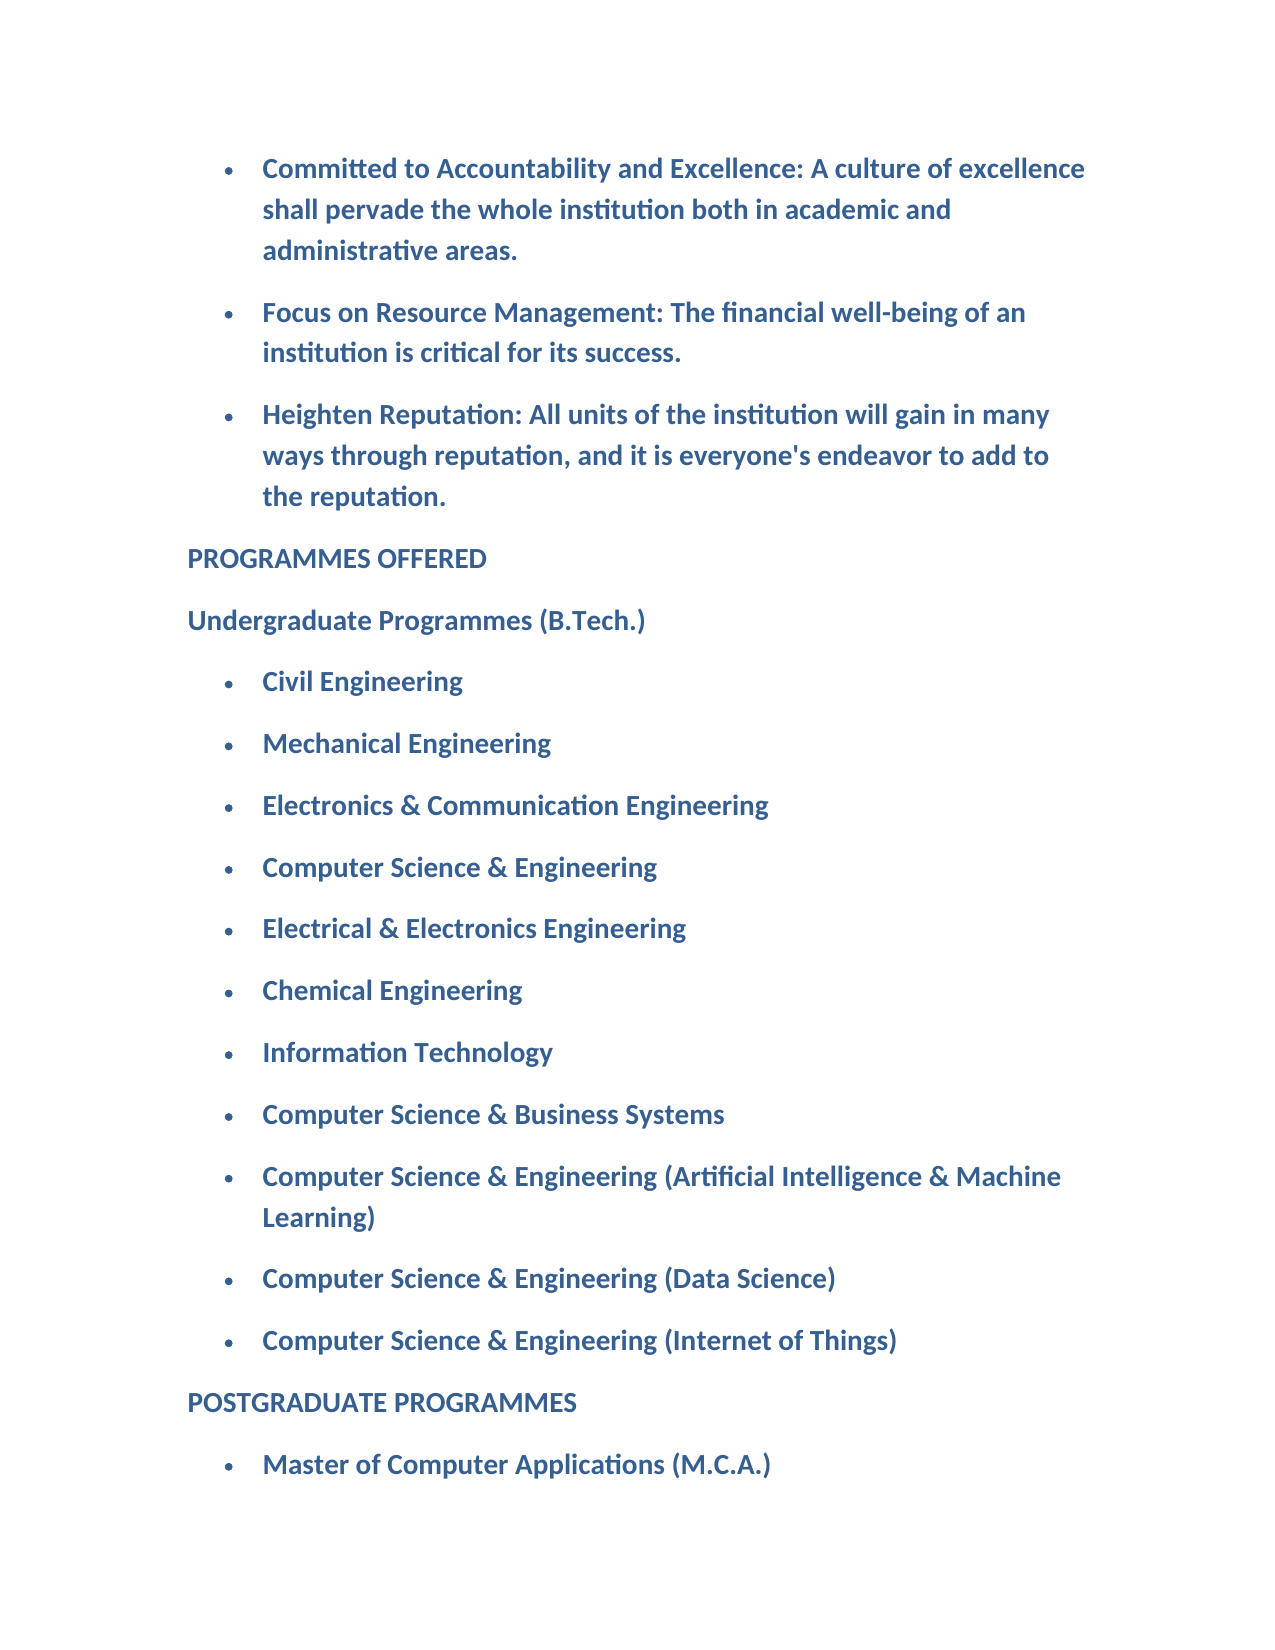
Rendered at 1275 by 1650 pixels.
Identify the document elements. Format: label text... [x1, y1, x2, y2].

text POSTGRADUATE PROGRAMMES [187, 1384, 1087, 1419]
list Master of Computer Applications (M.C.A.) [225, 1446, 1087, 1481]
list Computer Science & Engineering (Data Science) [225, 1260, 1087, 1296]
list Computer Science & Engineering (Internet of Things) [225, 1322, 1087, 1358]
text PROGRAMMES OFFERED [187, 540, 1087, 576]
list Civil Engineering [225, 663, 1087, 699]
list Mechanical Engineering [225, 725, 1087, 761]
text Undergraduate Programmes (B.Tech.) [187, 602, 1087, 637]
list Computer Science & Business Systems [225, 1096, 1087, 1132]
list Heighten Reputation: All units of the institution will gain in many ways through reputation, and it is everyone's endeavor to add to the reputation. [225, 396, 1087, 514]
list Electronics & Communication Engineering [225, 787, 1087, 823]
list Electrical & Electronics Engineering [225, 911, 1087, 946]
list Computer Science & Engineering [225, 849, 1087, 884]
list Focus on Resource Management: The financial well-being of an institution is critical for its success. [225, 294, 1087, 370]
list Information Technology [225, 1034, 1087, 1070]
list Computer Science & Engineering (Artificial Intelligence & Machine Learning) [225, 1158, 1087, 1234]
list Committed to Accountability and Excellence: A culture of excellence shall pervade the whole institution both in academic and administrative areas. [225, 150, 1087, 267]
list Chemical Engineering [225, 972, 1087, 1008]
